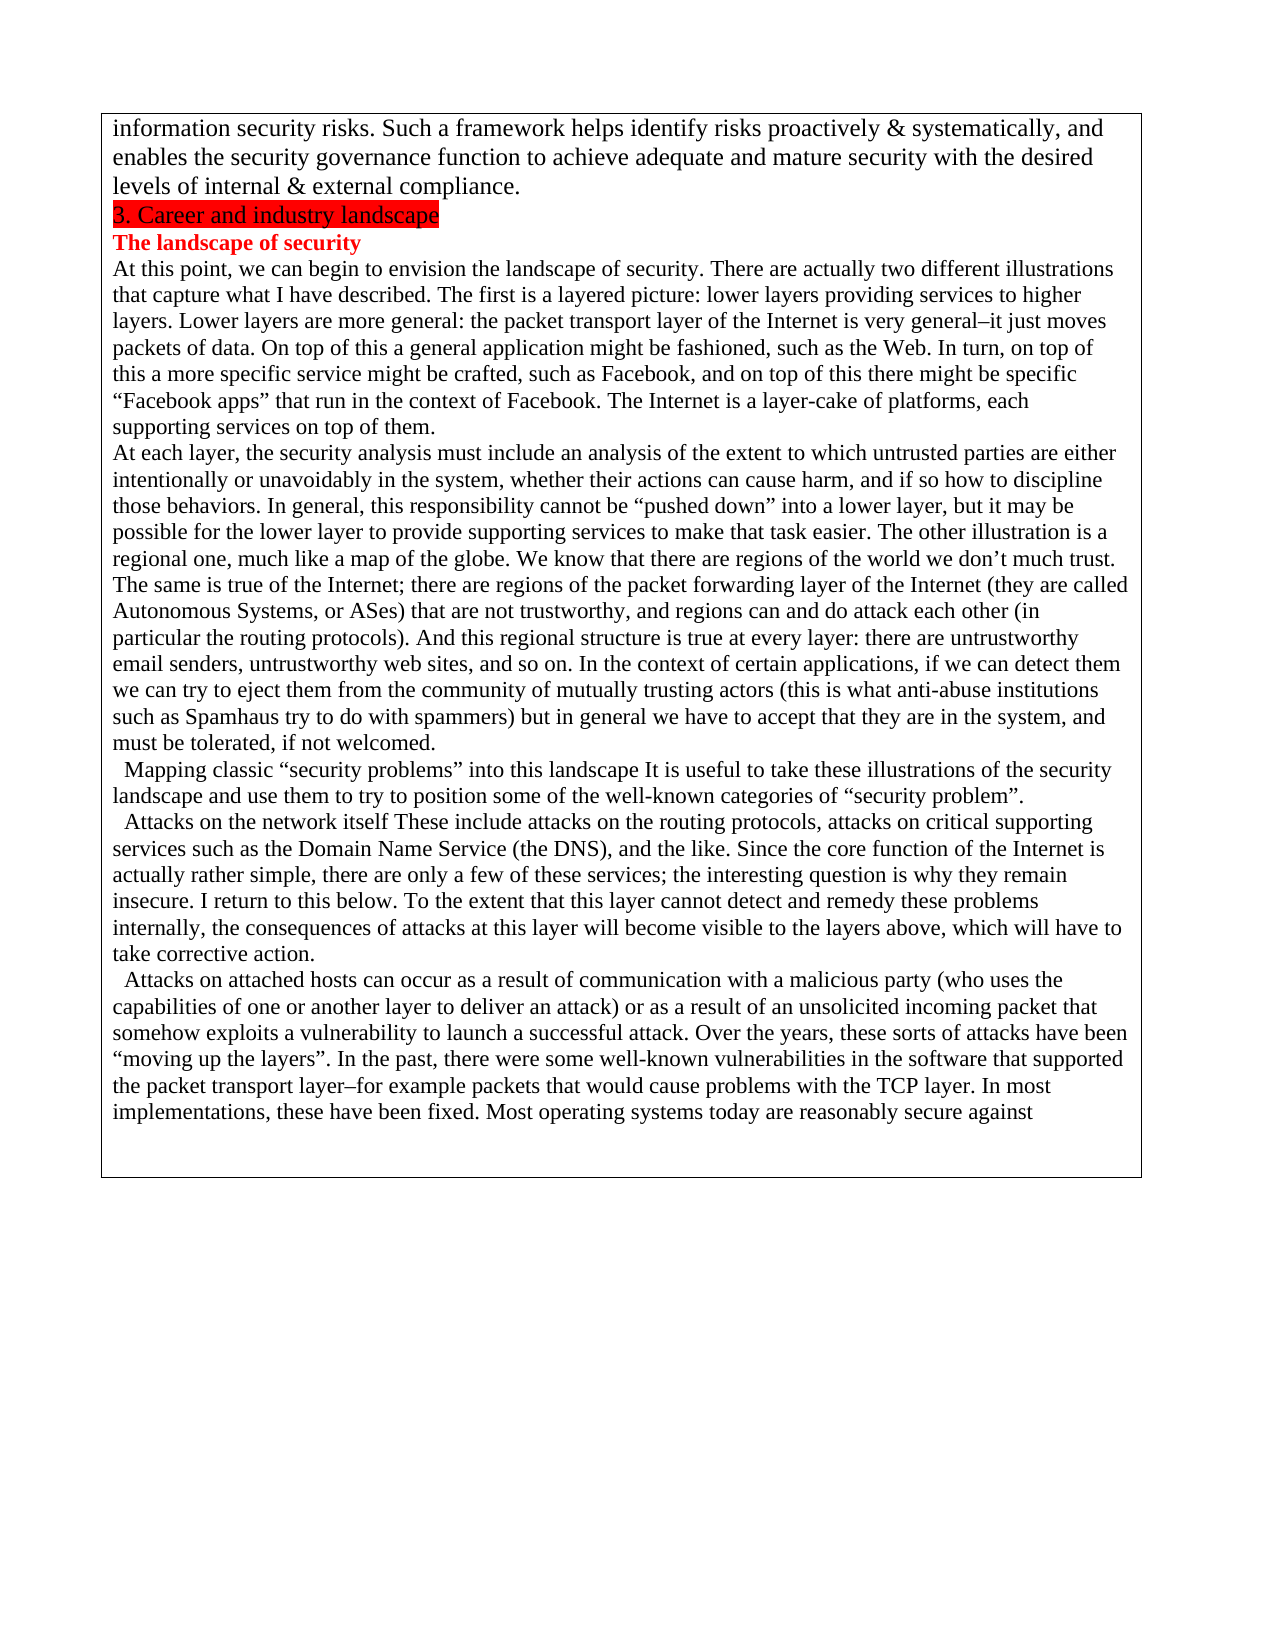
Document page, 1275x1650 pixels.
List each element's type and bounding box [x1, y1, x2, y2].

table_cell [102, 114, 1141, 1177]
